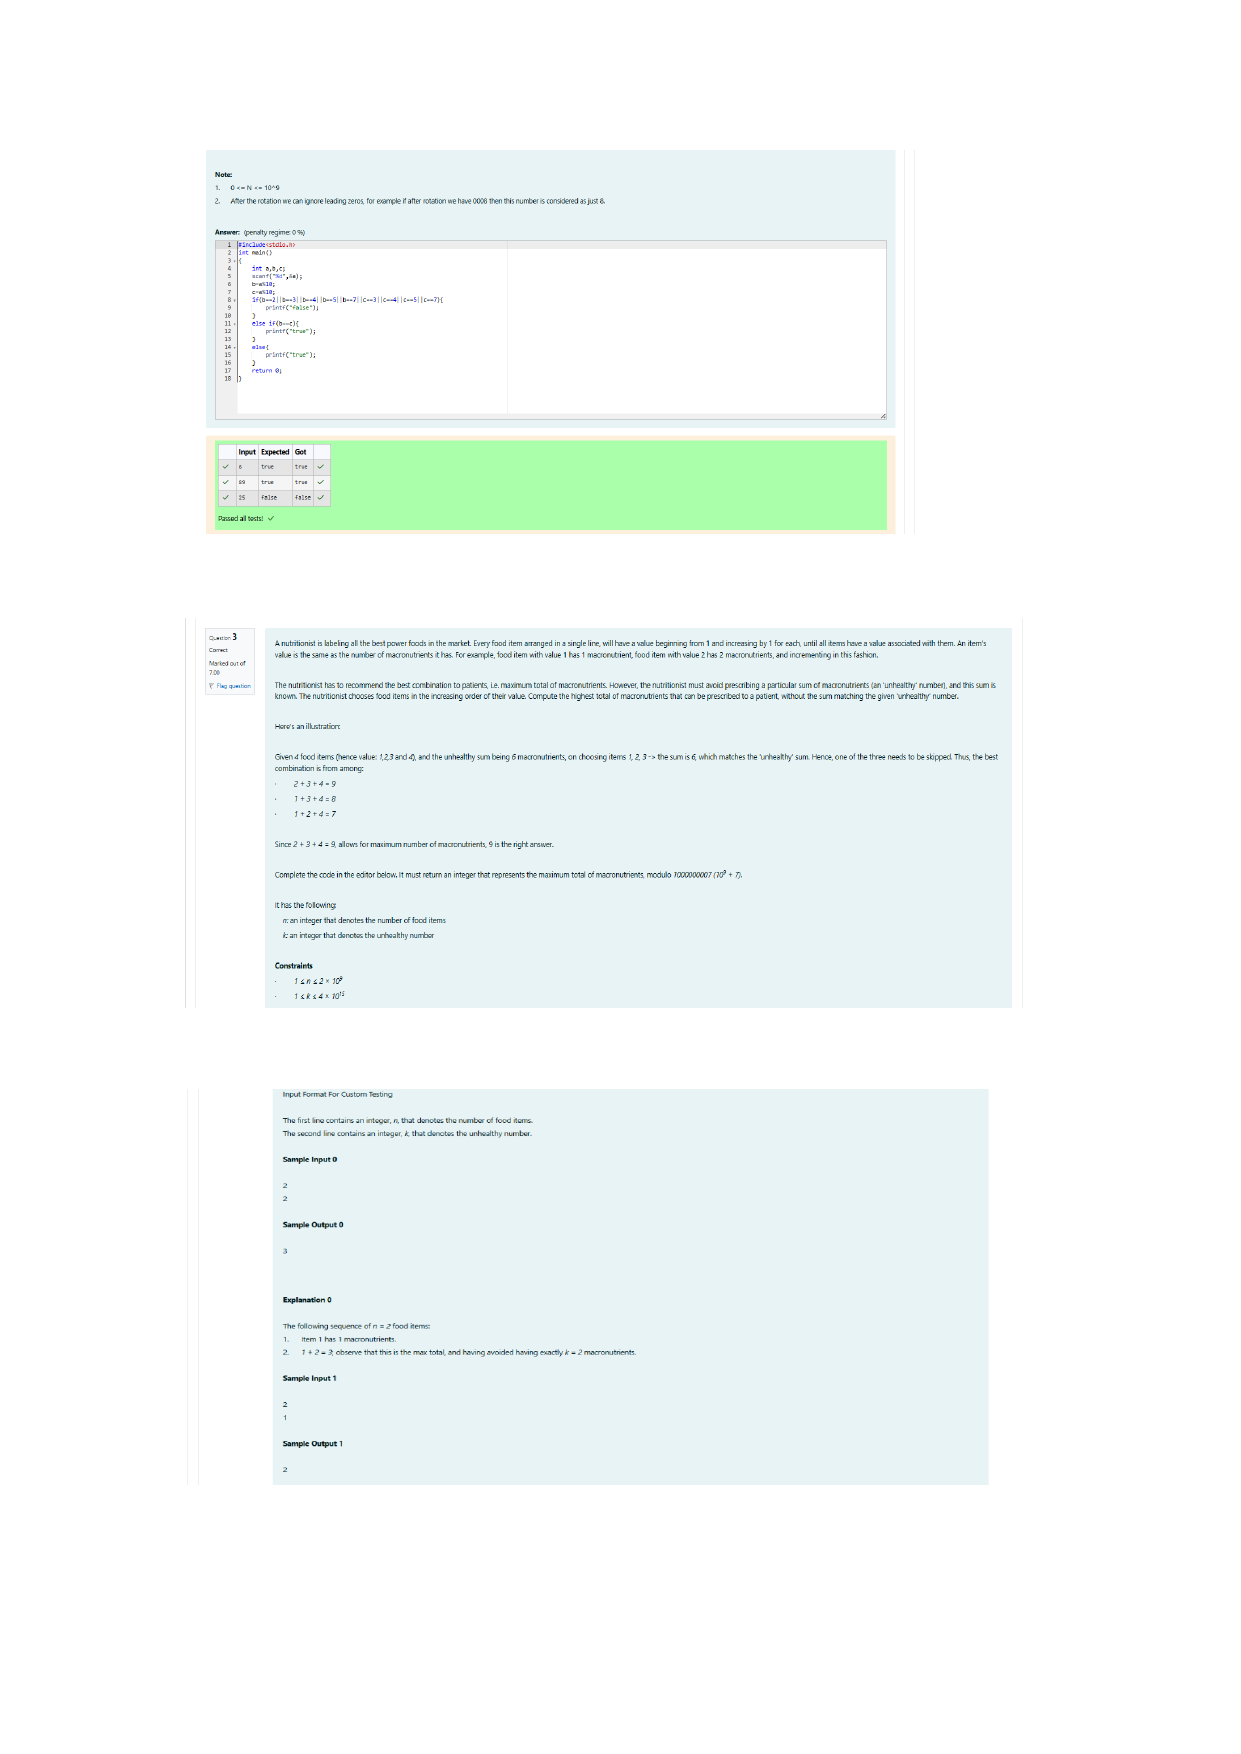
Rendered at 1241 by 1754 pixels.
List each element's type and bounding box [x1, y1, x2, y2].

picture [159, 1089, 989, 1485]
picture [150, 150, 916, 534]
picture [168, 618, 1030, 1008]
